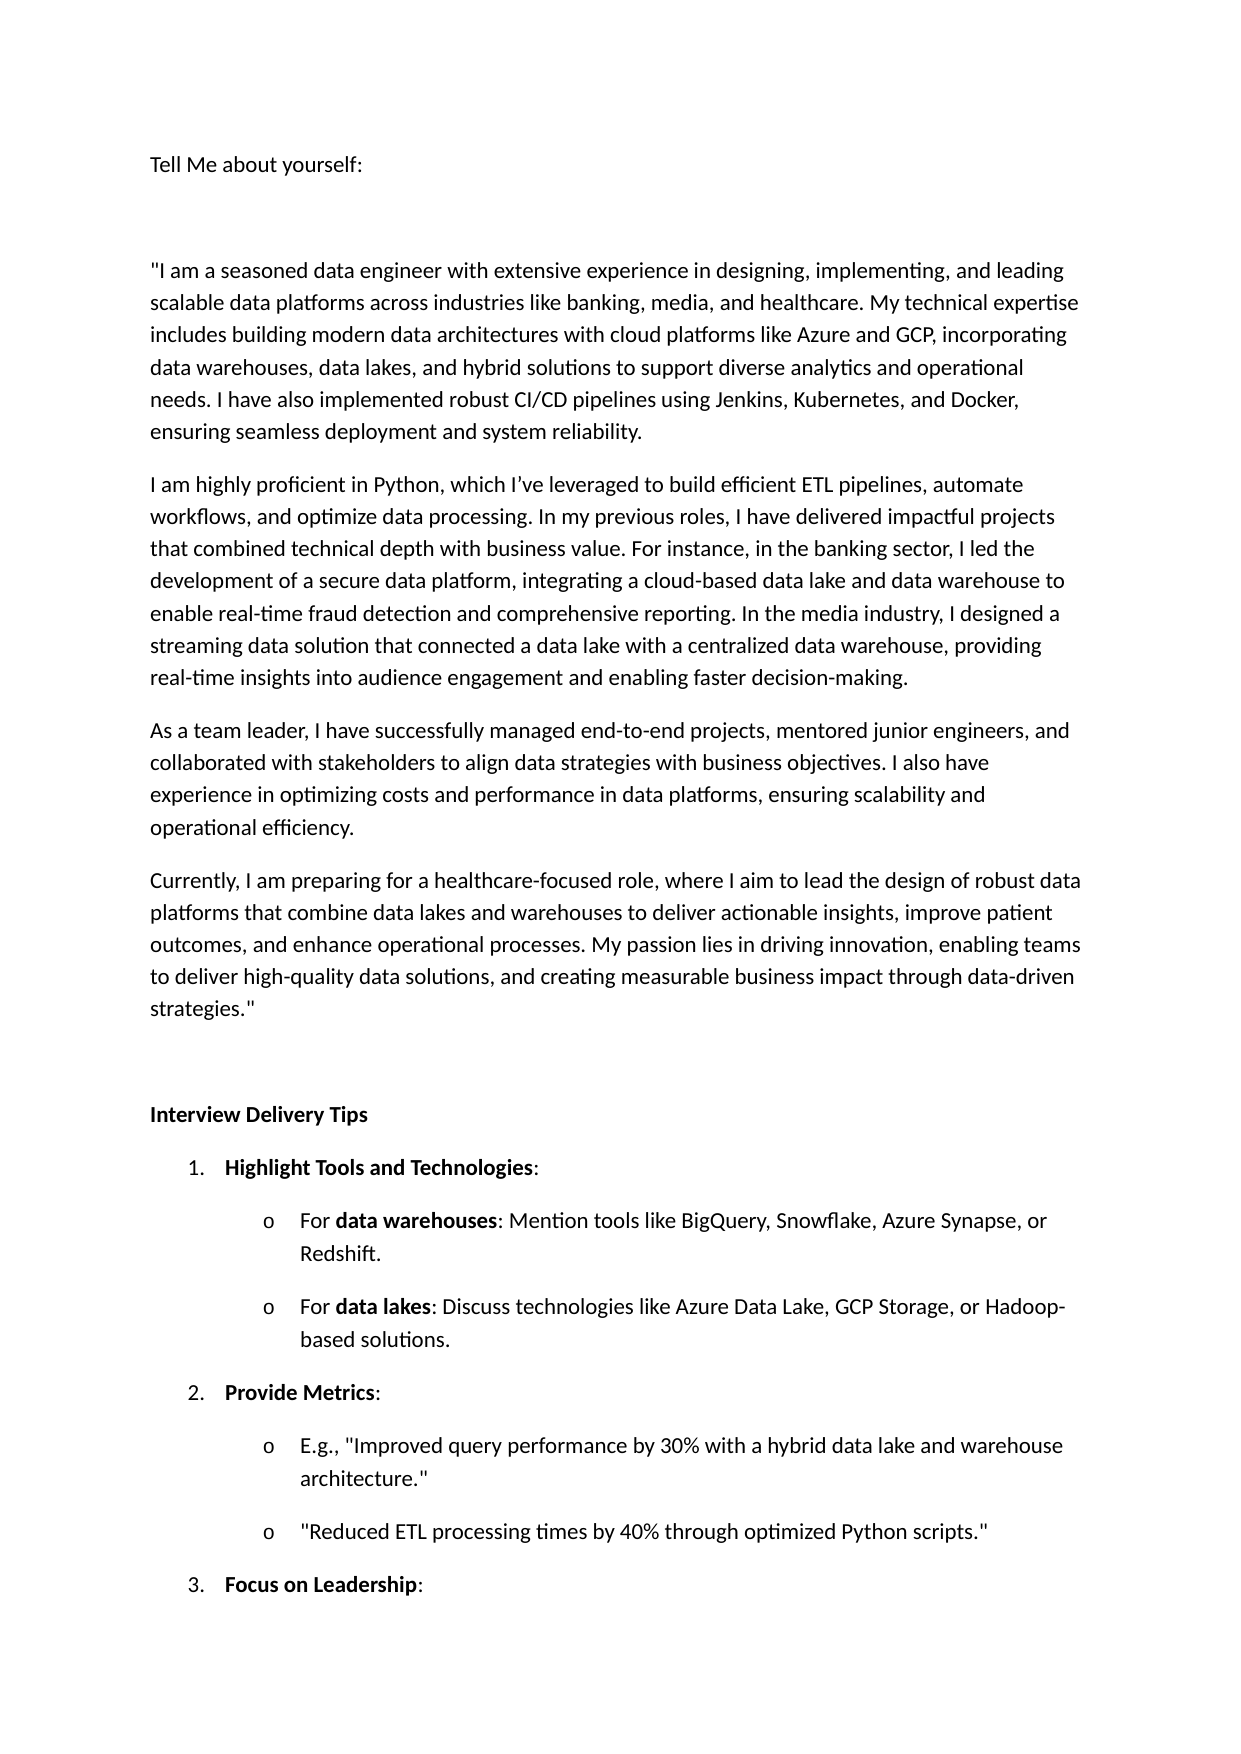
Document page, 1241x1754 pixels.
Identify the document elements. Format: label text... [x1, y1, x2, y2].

list Highlight Tools and Technologies: [187, 1153, 1090, 1182]
list Provide Metrics: [187, 1378, 1090, 1406]
list For data lakes: Discuss technologies like Azure Data Lake, GCP Storage, or Hadoop-based solutions. [262, 1292, 1090, 1353]
text I am highly proficient in Python, which I’ve leveraged to build efficient ETL pipelines, automate workflows, and optimize data processing. In my previous roles, I have delivered impactful projects that combined technical depth with business value. For instance, in the banking sector, I led the development of a secure data platform, integrating a cloud-based data lake and data warehouse to enable real-time fraud detection and comprehensive reporting. In the media industry, I designed a streaming data solution that connected a data lake with a centralized data warehouse, providing real-time insights into audience engagement and enabling faster decision-making. [150, 470, 1090, 691]
list E.g., "Improved query performance by 30% with a hybrid data lake and warehouse architecture." [262, 1431, 1090, 1492]
text Interview Delivery Tips [150, 1101, 1090, 1128]
list For data warehouses: Mention tools like BigQuery, Snowflake, Azure Synapse, or Redshift. [262, 1207, 1090, 1267]
text Tell Me about yourself: [150, 150, 1090, 178]
text "I am a seasoned data engineer with extensive experience in designing, implementing, and leading scalable data platforms across industries like banking, media, and healthcare. My technical expertise includes building modern data architectures with cloud platforms like Azure and GCP, incorporating data warehouses, data lakes, and hybrid solutions to support diverse analytics and operational needs. I have also implemented robust CI/CD pipelines using Jenkins, Kubernetes, and Docker, ensuring seamless deployment and system reliability. [150, 256, 1090, 445]
text Currently, I am preparing for a healthcare-focused role, where I aim to lead the design of robust data platforms that combine data lakes and warehouses to deliver actionable insights, improve patient outcomes, and enhance operational processes. My passion lies in driving innovation, enabling teams to deliver high-quality data solutions, and creating measurable business impact through data-driven strategies." [150, 866, 1090, 1022]
text As a team leader, I have successfully managed end-to-end projects, mentored junior engineers, and collaborated with stakeholders to align data strategies with business objectives. I also have experience in optimizing costs and performance in data platforms, ensuring scalability and operational efficiency. [150, 716, 1090, 841]
list "Reduced ETL processing times by 40% through optimized Python scripts." [262, 1517, 1090, 1545]
list Focus on Leadership: [187, 1570, 1090, 1598]
